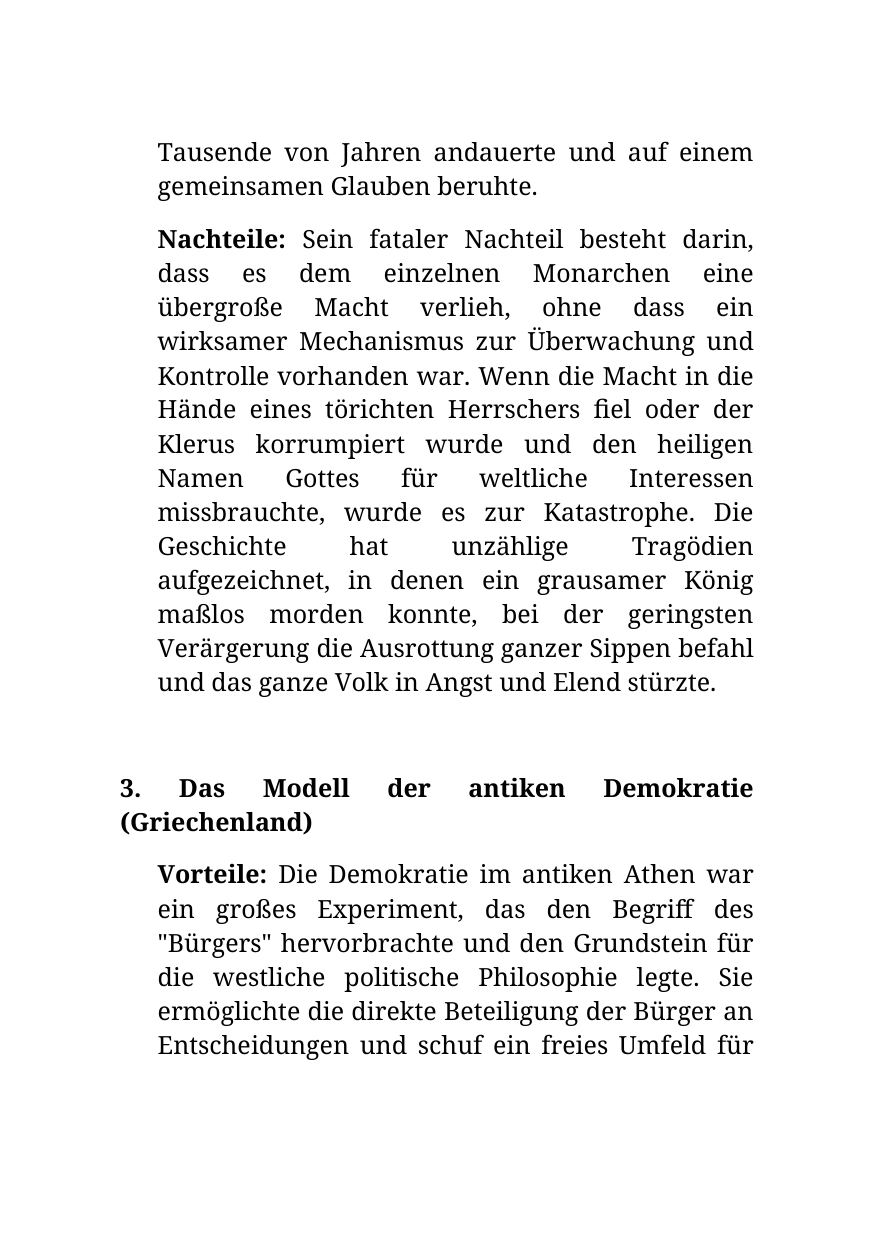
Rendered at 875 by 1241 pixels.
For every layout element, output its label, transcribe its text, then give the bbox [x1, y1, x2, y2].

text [157, 135, 754, 203]
text Nachteile: Sein fataler Nachteil besteht darin, dass es dem einzelnen Monarchen eine übergroße Macht verlieh, ohne dass ein wirksamer Mechanismus zur Überwachung und Kontrolle vorhanden war. Wenn die Macht in die Hände eines törichten Herrschers fiel oder der Klerus korrumpiert wurde und den heiligen Namen Gottes für weltliche Interessen missbrauchte, wurde es zur Katastrophe. Die Geschichte hat unzählige Tragödien aufgezeichnet, in denen ein grausamer König maßlos morden konnte, bei der geringsten Verärgerung die Ausrottung ganzer Sippen befahl und das ganze Volk in Angst und Elend stürzte. [157, 222, 754, 699]
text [157, 857, 754, 1062]
text 3. Das Modell der antiken Demokratie (Griechenland) [120, 770, 754, 838]
